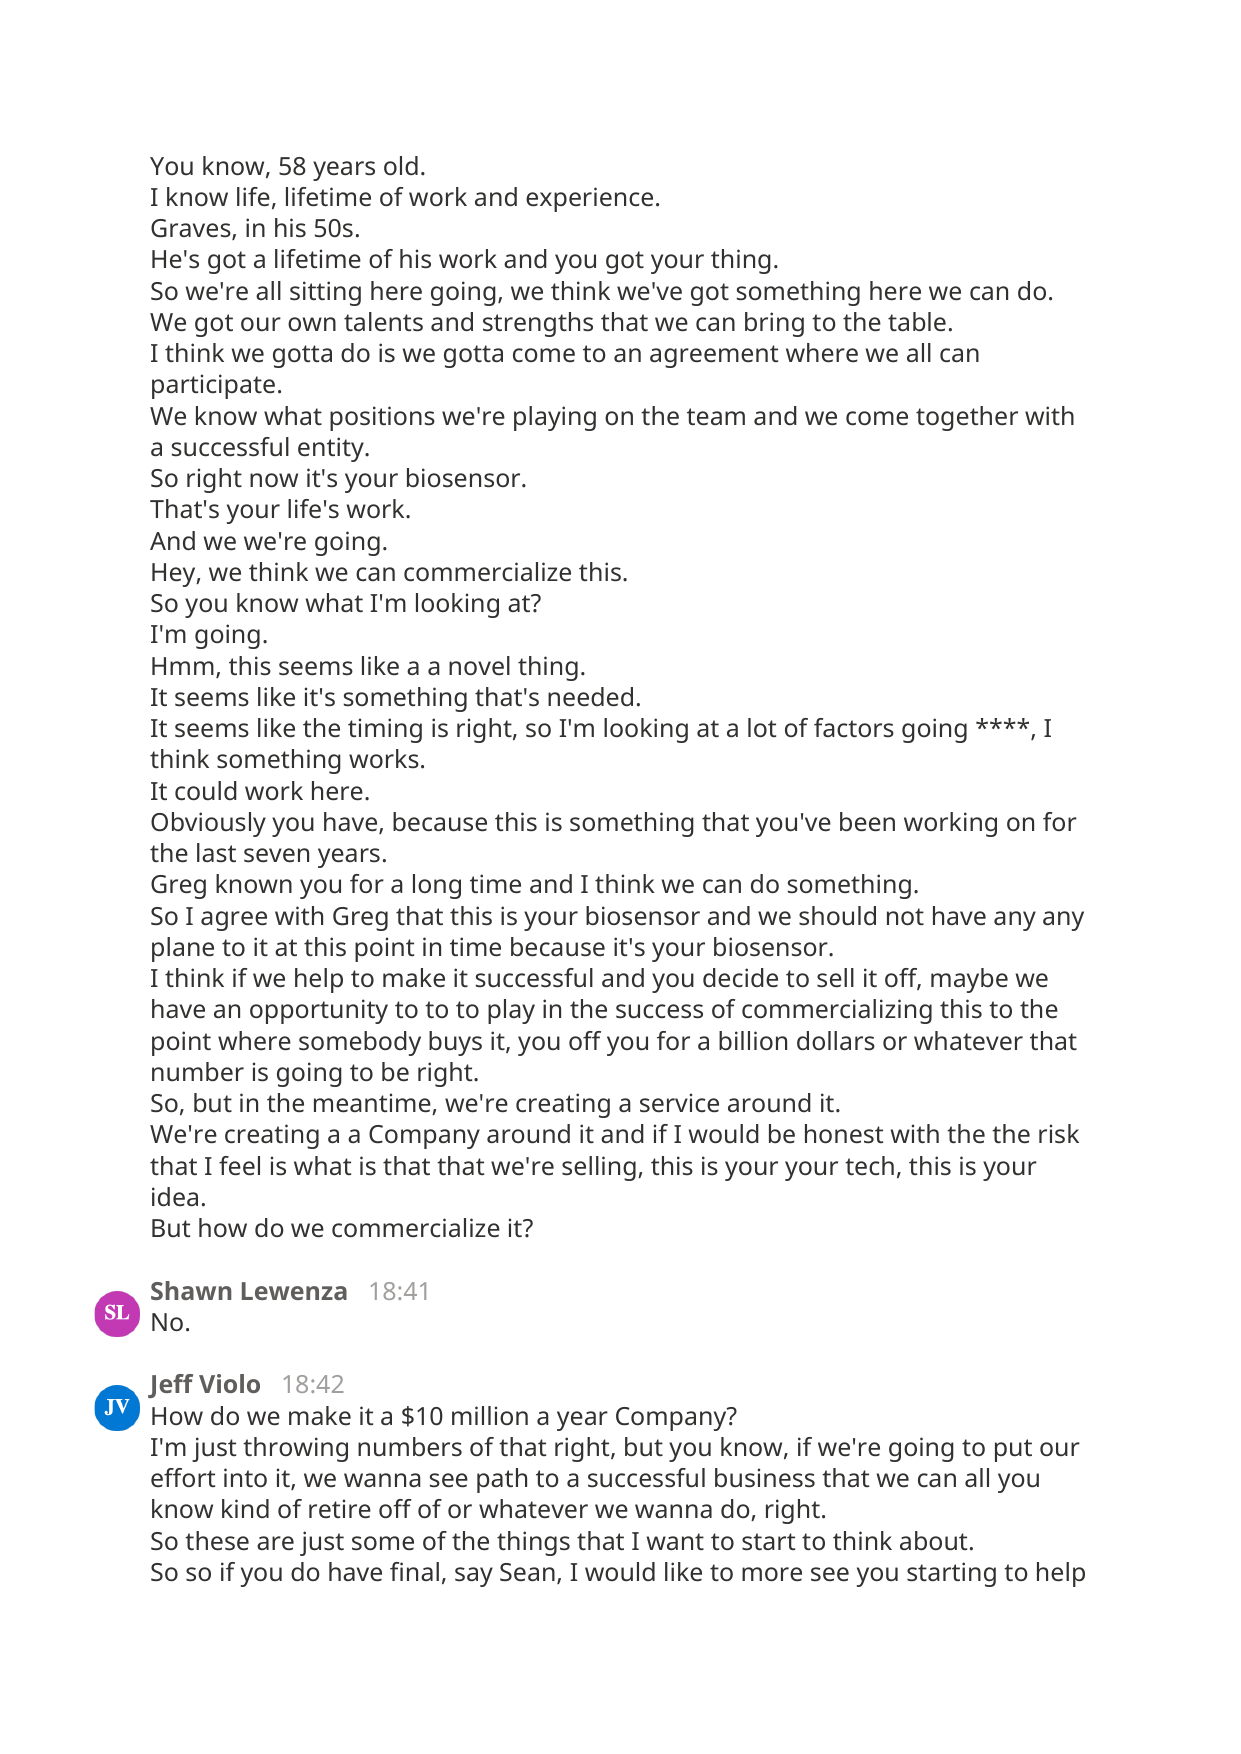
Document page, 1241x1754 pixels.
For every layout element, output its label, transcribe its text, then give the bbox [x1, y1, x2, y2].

picture [94, 1291, 140, 1337]
picture [94, 1385, 140, 1431]
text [150, 150, 1090, 1244]
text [150, 1337, 1090, 1587]
text Shawn Lewenza 18:41 No. [150, 1244, 1090, 1337]
